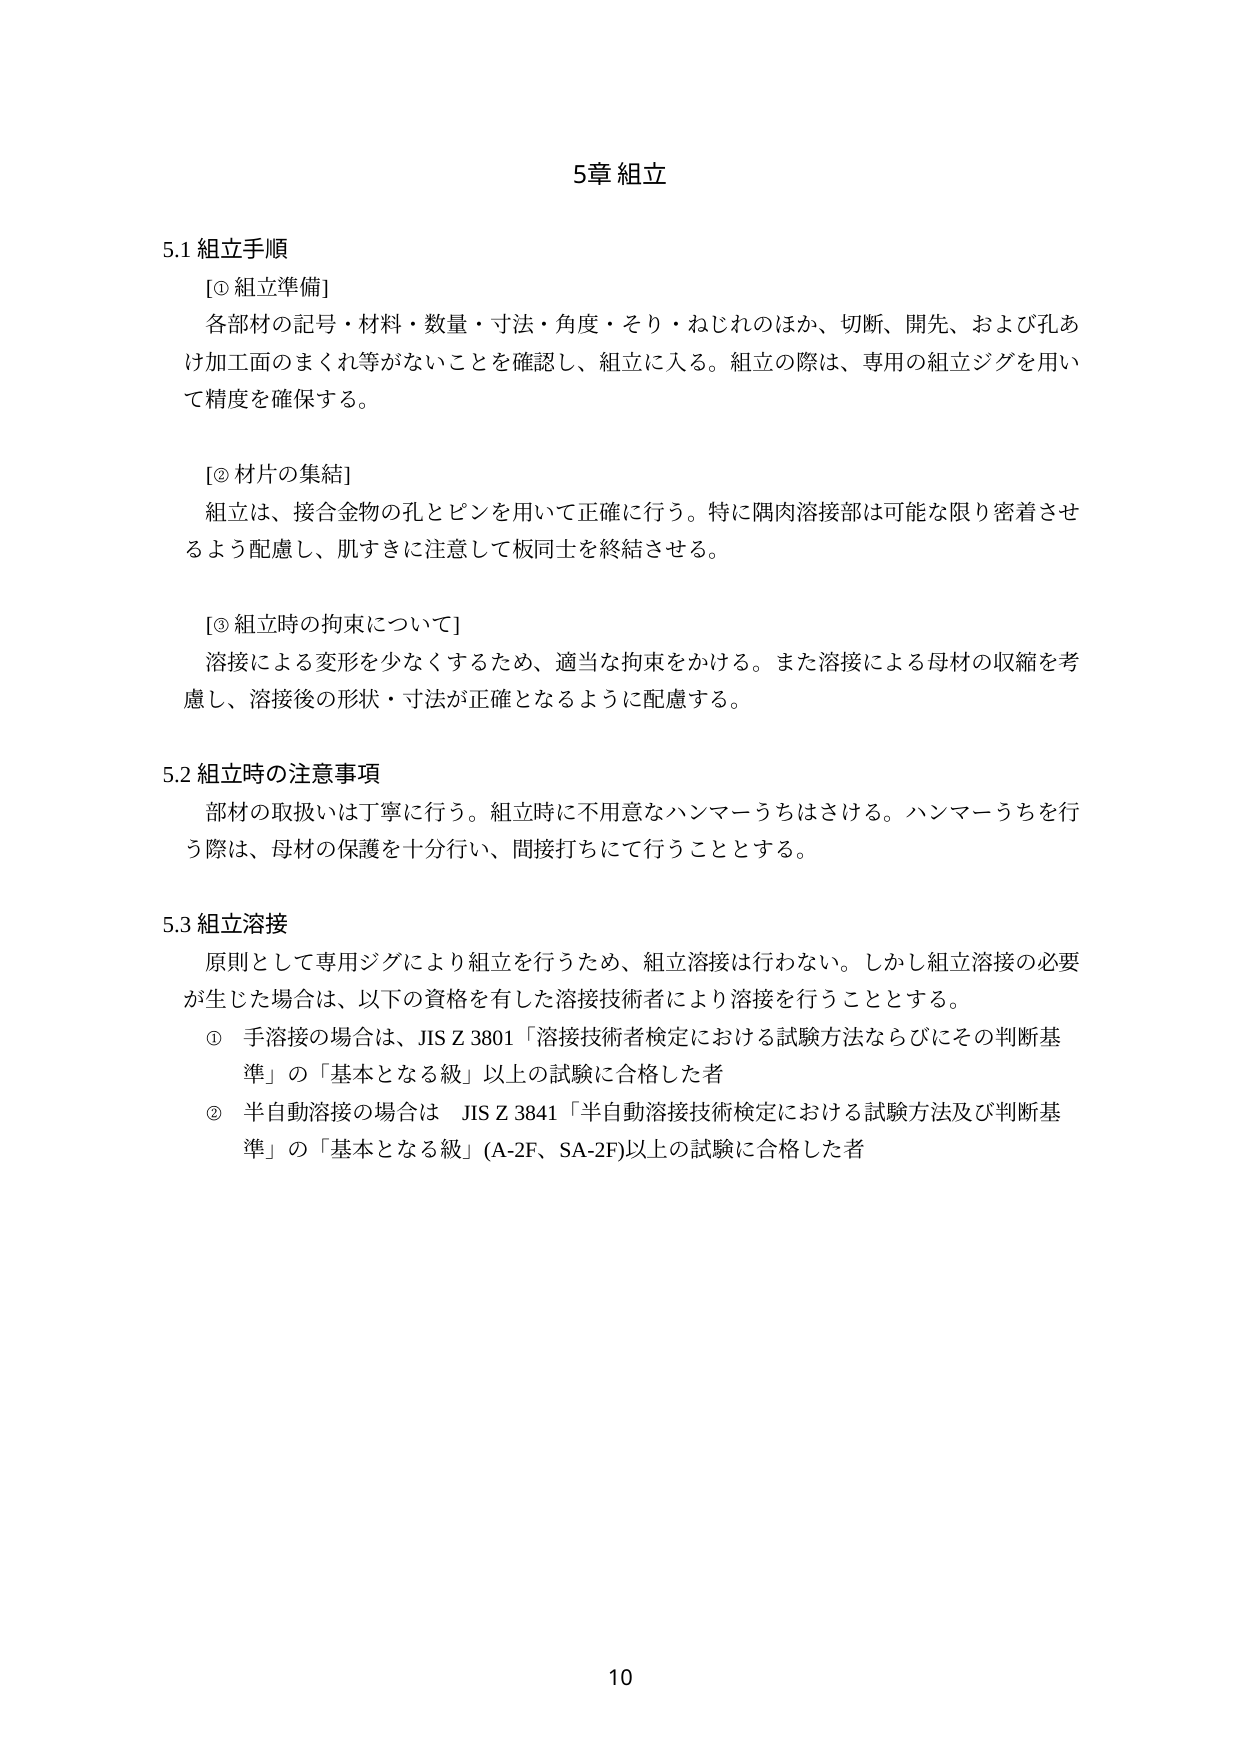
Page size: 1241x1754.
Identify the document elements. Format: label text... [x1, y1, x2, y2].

text 原則として専用ジグにより組立を行うため、組立溶接は行わない。しかし組立溶接の必要が生じた場合は、以下の資格を有した溶接技術者により溶接を行うこととする。 [184, 942, 1100, 1017]
text 各部材の記号・材料・数量・寸法・角度・そり・ねじれのほか、切断、開先、および孔あけ加工面のまくれ等がないことを確認し、組立に入る。組立の際は、専用の組立ジグを用いて精度を確保する。 [184, 304, 1100, 417]
text 溶接による変形を少なくするため、適当な拘束をかける。また溶接による母材の収縮を考慮し、溶接後の形状・寸法が正確となるように配慮する。 [184, 642, 1100, 717]
list 半自動溶接の場合は JIS Z 3841「半自動溶接技術検定における試験方法及び判断基準」の「基本となる級」(A-2F、SA-2F)以上の試験に合格した者 [206, 1092, 1100, 1167]
text [②材片の集結] [184, 454, 1100, 492]
subtitle 組立時の注意事項 [162, 754, 1122, 792]
subtitle 組立溶接 [162, 904, 1122, 942]
text [①組立準備] [184, 267, 1100, 304]
subtitle 組立手順 [162, 229, 1122, 267]
text 組立は、接合金物の孔とピンを用いて正確に行う。特に隅肉溶接部は可能な限り密着させるよう配慮し、肌すきに注意して板同士を終結させる。 [184, 492, 1100, 567]
list 手溶接の場合は、JIS Z 3801「溶接技術者検定における試験方法ならびにその判断基準」の「基本となる級」以上の試験に合格した者 [206, 1017, 1100, 1092]
text [③組立時の拘束について] [184, 604, 1100, 642]
text 部材の取扱いは丁寧に行う。組立時に不用意なハンマーうちはさける。ハンマーうちを行う際は、母材の保護を十分行い、間接打ちにて行うこととする。 [184, 792, 1100, 867]
subtitle 組立 [118, 154, 1122, 192]
